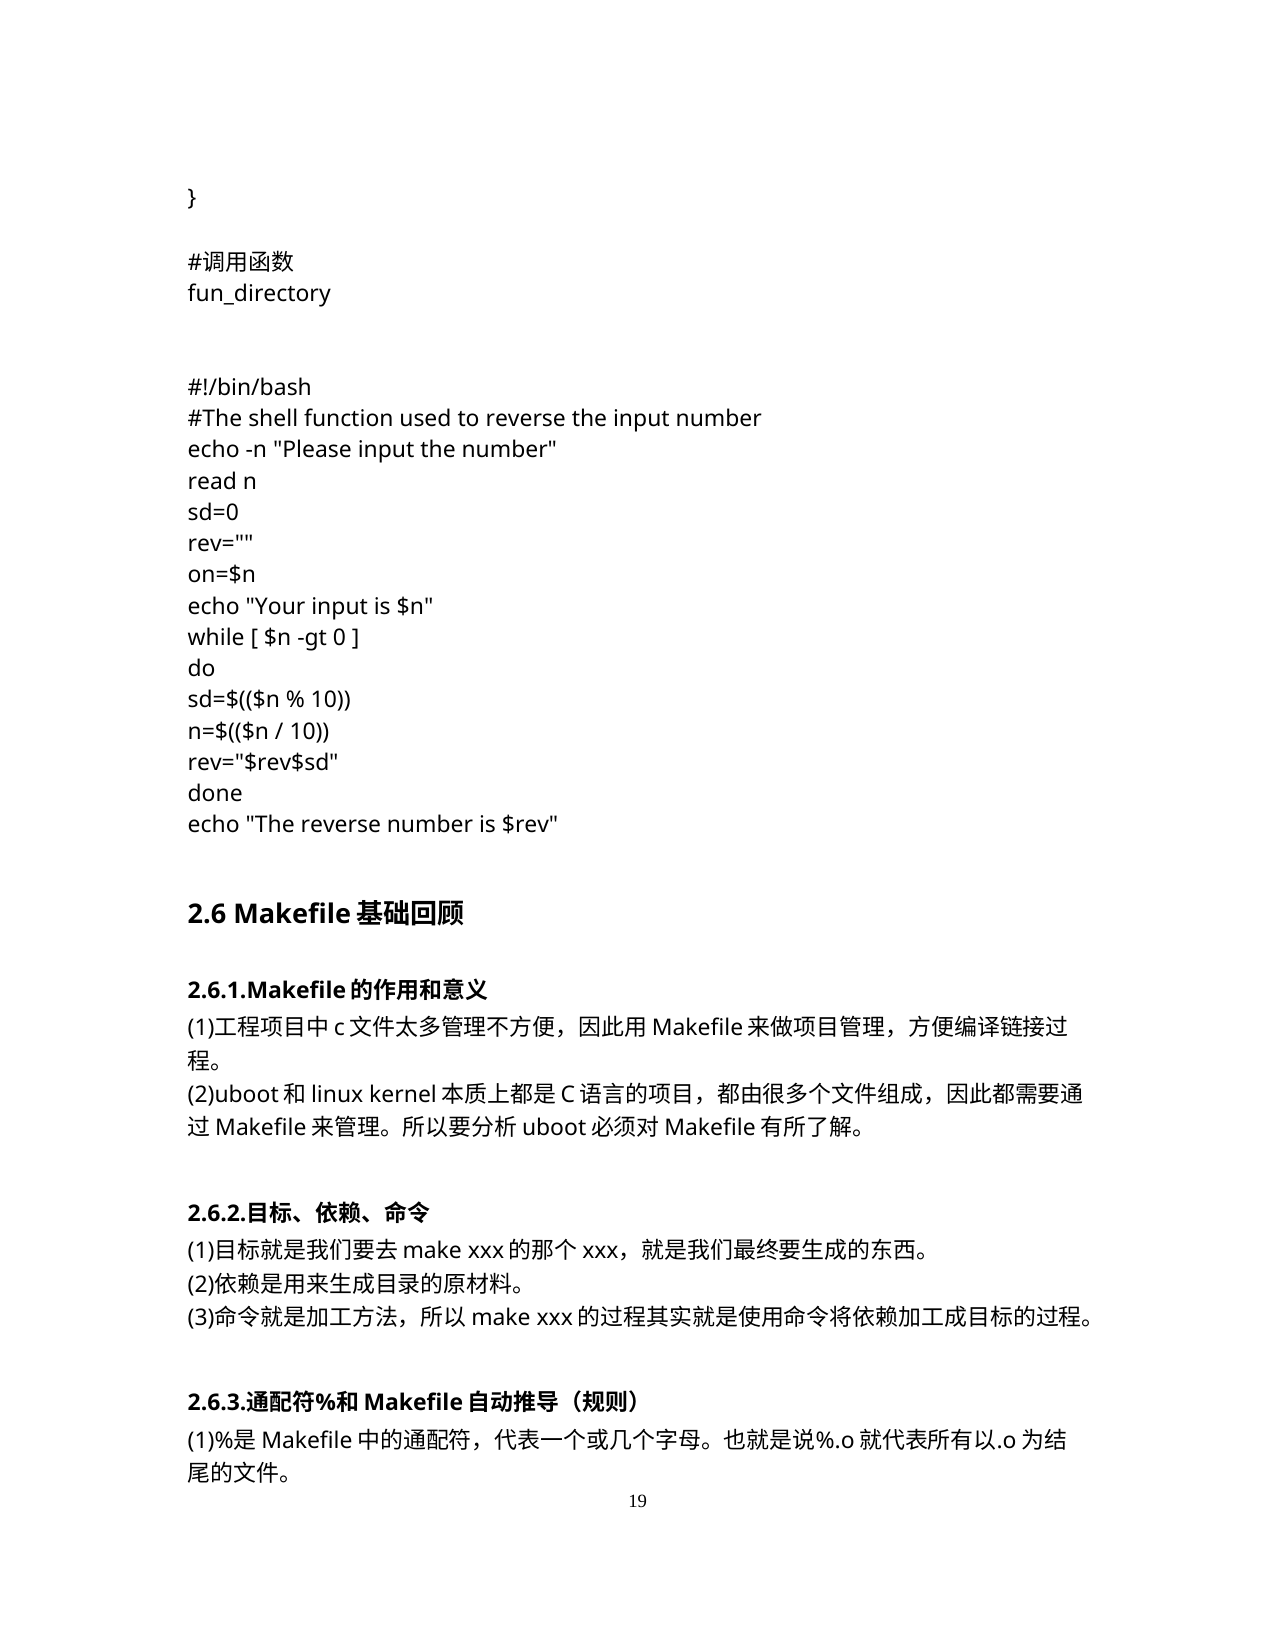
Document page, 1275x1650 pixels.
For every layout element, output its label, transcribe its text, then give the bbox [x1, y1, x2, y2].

text #调用函数 [187, 244, 1087, 277]
text #!/bin/bash [187, 371, 1087, 402]
subtitle 2.6.1.Makefile的作用和意义 [187, 972, 1087, 1005]
text (1)目标就是我们要去make xxx的那个xxx，就是我们最终要生成的东西。 [187, 1232, 1087, 1265]
text sd=$(($n % 10)) [187, 683, 1087, 714]
text (1)工程项目中c文件太多管理不方便，因此用Makefile来做项目管理，方便编译链接过程。 [187, 1009, 1087, 1076]
text while [ $n -gt 0 ] [187, 621, 1087, 652]
subtitle 2.6.2.目标、依赖、命令 [187, 1194, 1087, 1228]
text do [187, 652, 1087, 683]
subtitle 2.6 Makefile基础回顾 [187, 892, 1087, 931]
text (3)命令就是加工方法，所以make xxx的过程其实就是使用命令将依赖加工成目标的过程。 [187, 1299, 1087, 1332]
text #The shell function used to reverse the input number [187, 402, 1087, 433]
text (1)%是Makefile中的通配符，代表一个或几个字母。也就是说%.o就代表所有以.o为结尾的文件。 [187, 1422, 1087, 1488]
subtitle 2.6.3.通配符%和Makefile自动推导（规则） [187, 1384, 1087, 1417]
text echo "The reverse number is $rev" [187, 808, 1087, 839]
text echo -n "Please input the number" [187, 433, 1087, 464]
text (2)uboot和linux kernel本质上都是C语言的项目，都由很多个文件组成，因此都需要通过Makefile来管理。所以要分析uboot必须对Makefile有所了解。 [187, 1076, 1087, 1142]
text rev="$rev$sd" [187, 746, 1087, 777]
text } [187, 181, 1087, 212]
text n=$(($n / 10)) [187, 714, 1087, 746]
text on=$n [187, 558, 1087, 589]
text fun_directory [187, 277, 1087, 308]
text rev="" [187, 527, 1087, 558]
text read n [187, 464, 1087, 496]
text echo "Your input is $n" [187, 589, 1087, 621]
text done [187, 777, 1087, 808]
text sd=0 [187, 496, 1087, 527]
text (2)依赖是用来生成目录的原材料。 [187, 1265, 1087, 1299]
